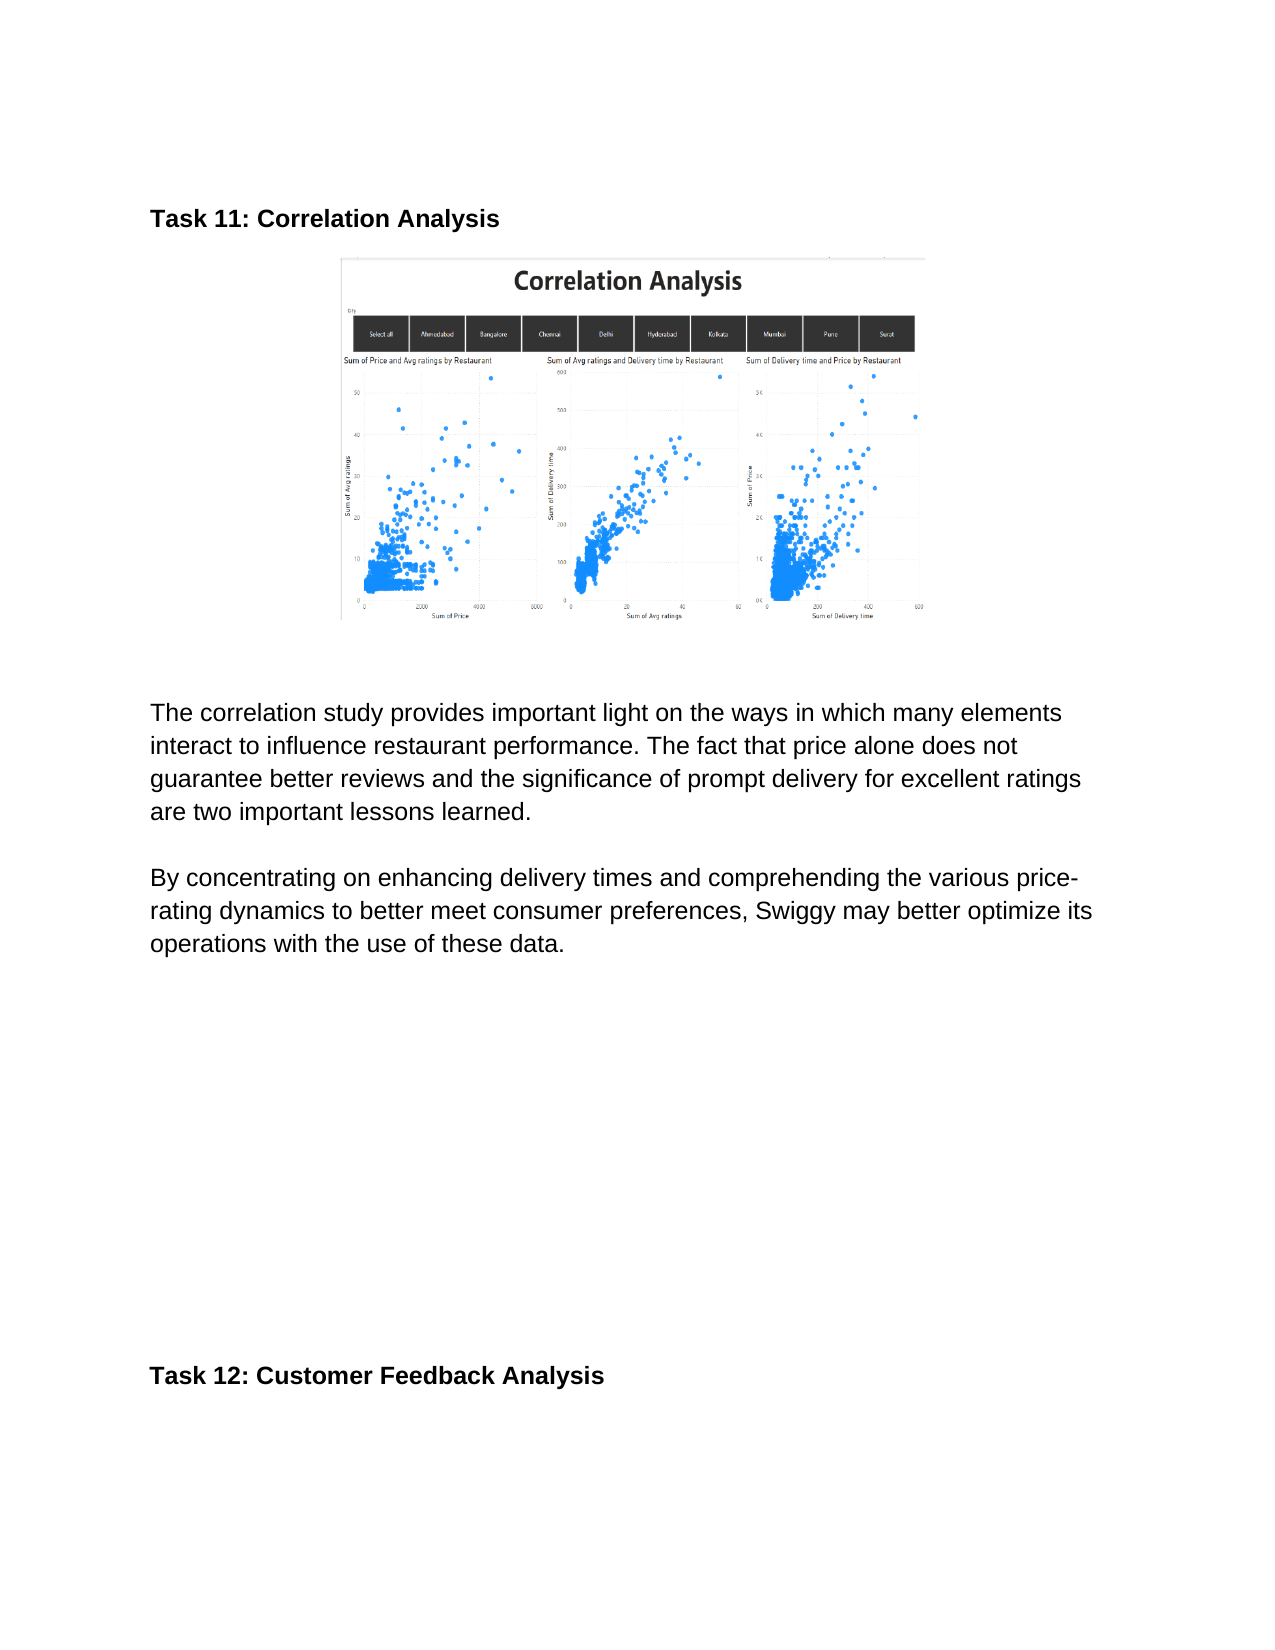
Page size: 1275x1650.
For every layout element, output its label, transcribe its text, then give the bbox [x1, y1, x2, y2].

text The correlation study provides important light on the ways in which many elements interact to influence restaurant performance. The fact that price alone does not guarantee better reviews and the significance of prompt delivery for excellent ratings are two important lessons learned. [150, 698, 1125, 826]
picture [340, 257, 926, 620]
text Task 12: Customer Feedback Analysis [94, 1361, 1172, 1390]
text Task 11: Correlation Analysis [150, 204, 1172, 232]
text By concentrating on enhancing delivery times and comprehending the various price-rating dynamics to better meet consumer preferences, Swiggy may better optimize its operations with the use of these data. [150, 863, 1125, 958]
